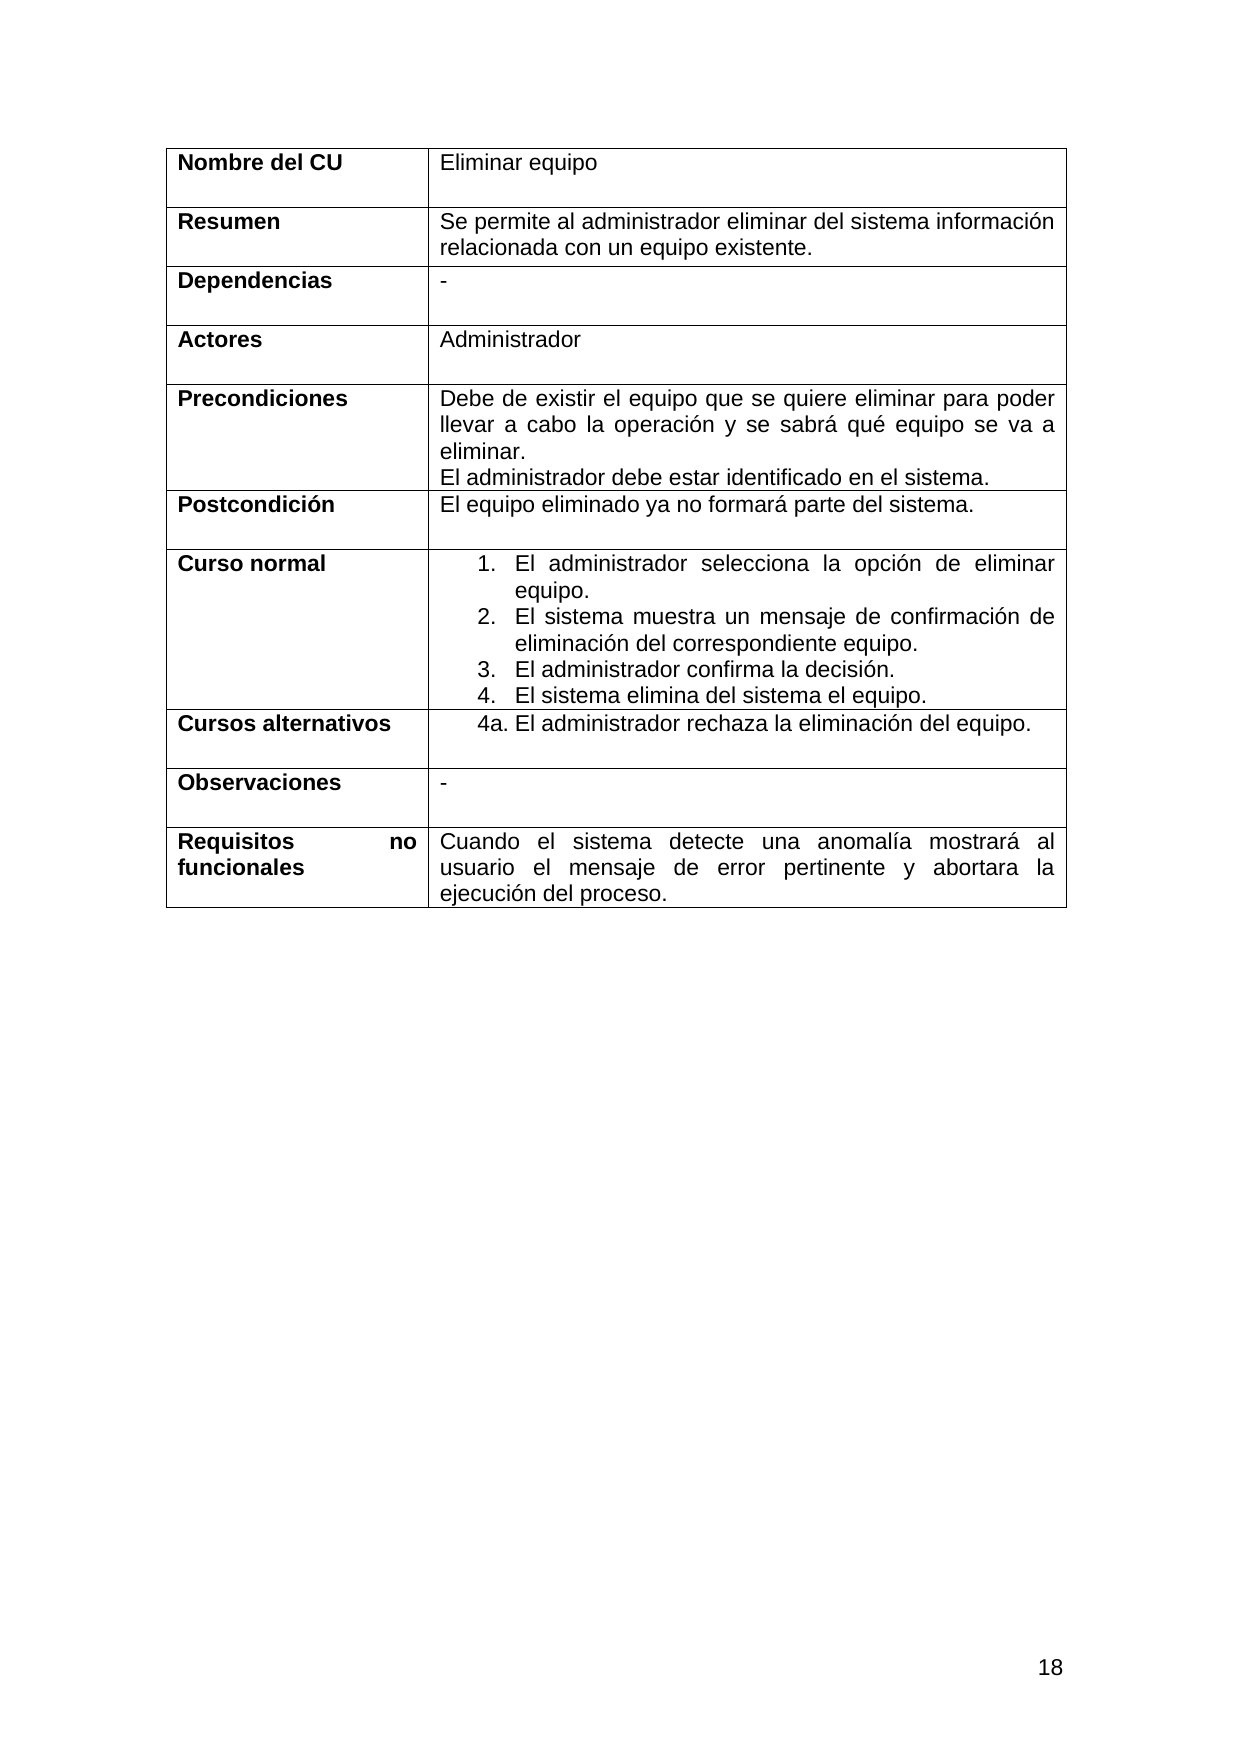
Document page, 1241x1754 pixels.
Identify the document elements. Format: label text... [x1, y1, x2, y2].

table_cell Actores [167, 326, 428, 384]
table_header Nombre del CU [167, 149, 428, 207]
table_cell - [429, 267, 1066, 325]
table_cell Dependencias [167, 267, 428, 325]
table_cell - [429, 769, 1066, 827]
table_cell Postcondición [167, 491, 428, 549]
table_cell El equipo eliminado ya no formará parte del sistema. [429, 491, 1066, 549]
table_header Eliminar equipo [429, 149, 1066, 207]
table_cell Debe de existir el equipo que se quiere eliminar para poder llevar a cabo la operación y se sabrá qué equipo se va a eliminar. El administrador debe estar identificado en el sistema. [429, 385, 1066, 490]
table_cell Administrador [429, 326, 1066, 384]
table_cell Cursos alternativos [167, 710, 428, 768]
table_cell Curso normal [167, 550, 428, 708]
table_cell Cuando el sistema detecte una anomalía mostrará al usuario el mensaje de error pertinente y abortara la ejecución del proceso. [429, 828, 1066, 907]
table_cell Observaciones [167, 769, 428, 827]
table_cell Se permite al administrador eliminar del sistema información relacionada con un equipo existente. [429, 208, 1066, 266]
table_cell El administrador selecciona la opción de eliminar equipo. El sistema muestra un mensaje de confirmación de eliminación del correspondiente equipo. El administrador confirma la decisión. El sistema elimina del sistema el equipo. [429, 550, 1066, 708]
table_cell El administrador rechaza la eliminación del equipo. [429, 710, 1066, 768]
table_cell Resumen [167, 208, 428, 266]
table_cell Precondiciones [167, 385, 428, 490]
table_cell Requisitos no funcionales [167, 828, 428, 907]
